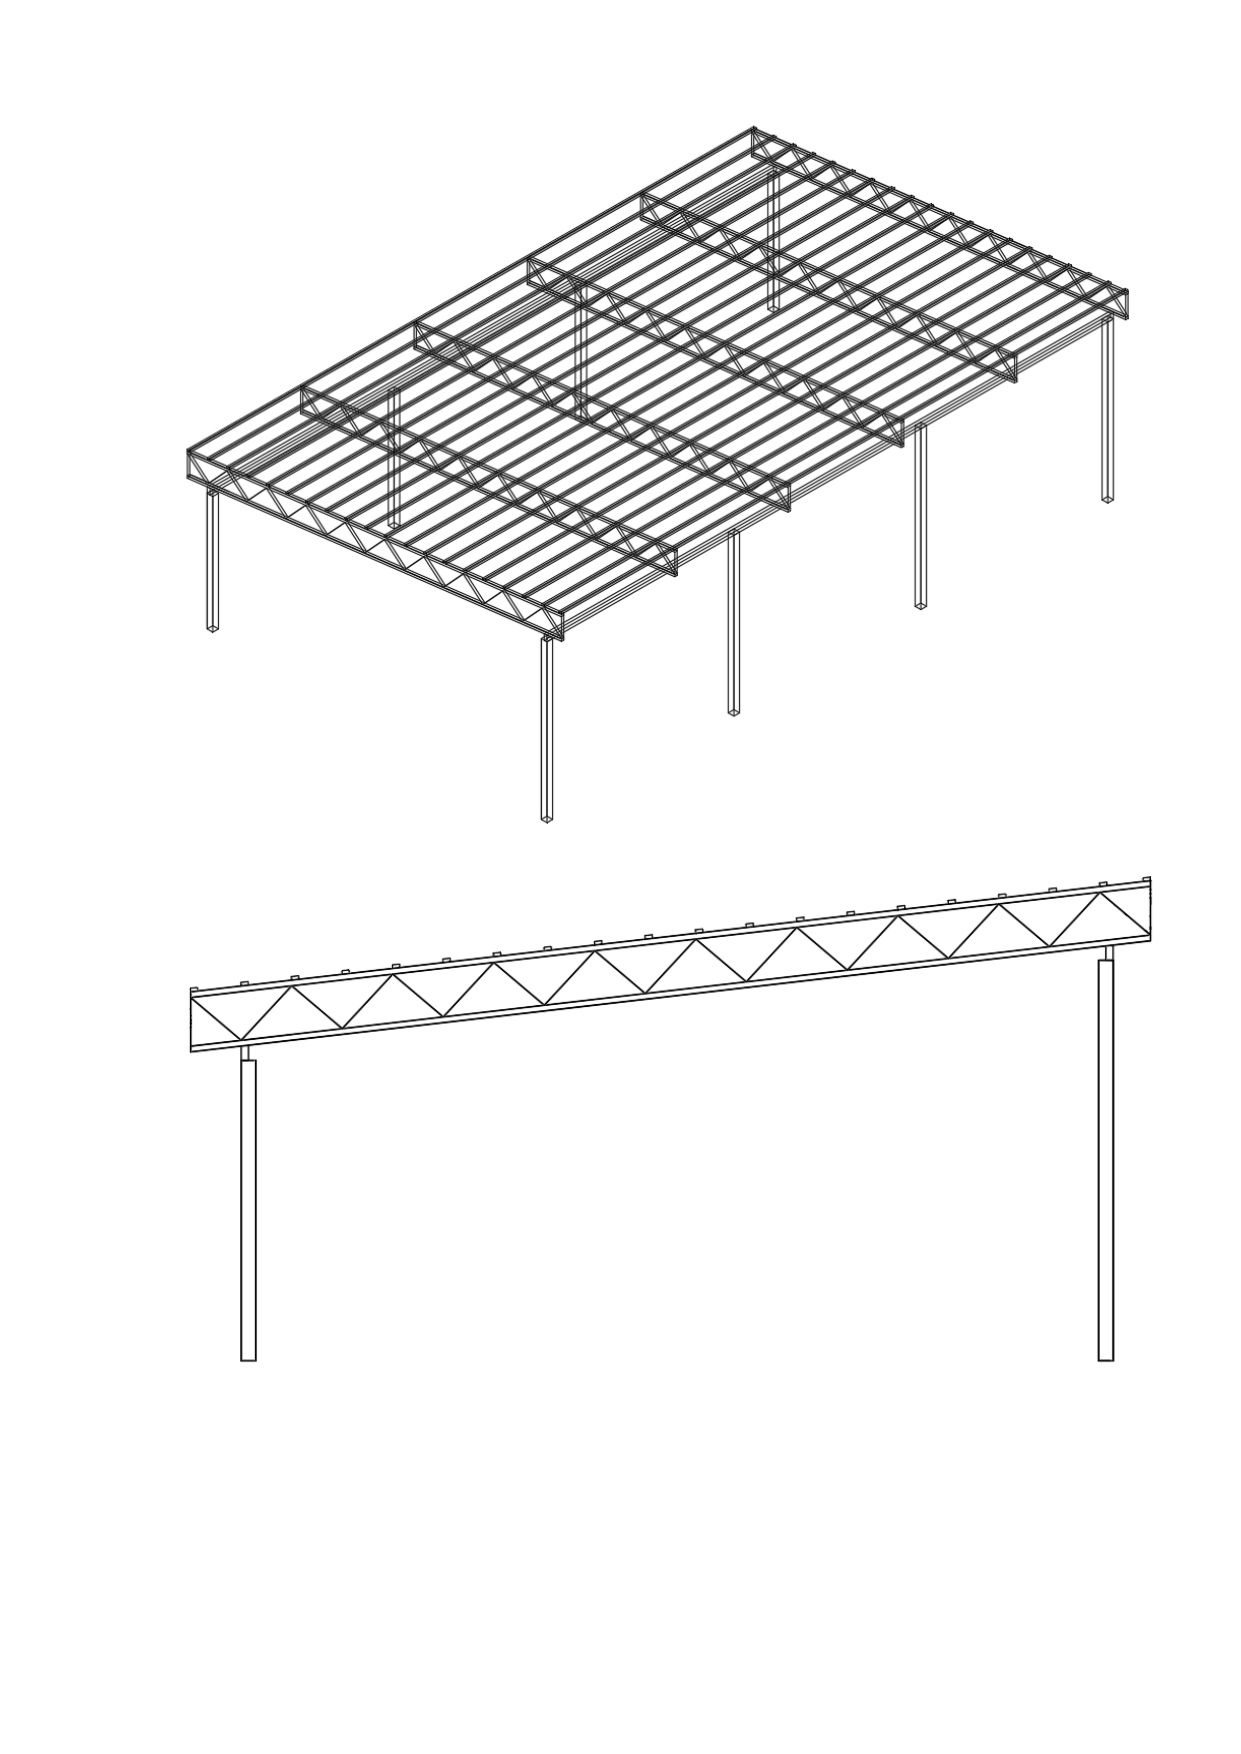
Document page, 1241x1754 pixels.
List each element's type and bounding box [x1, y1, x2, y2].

picture [177, 857, 1184, 1378]
picture [177, 118, 1141, 833]
